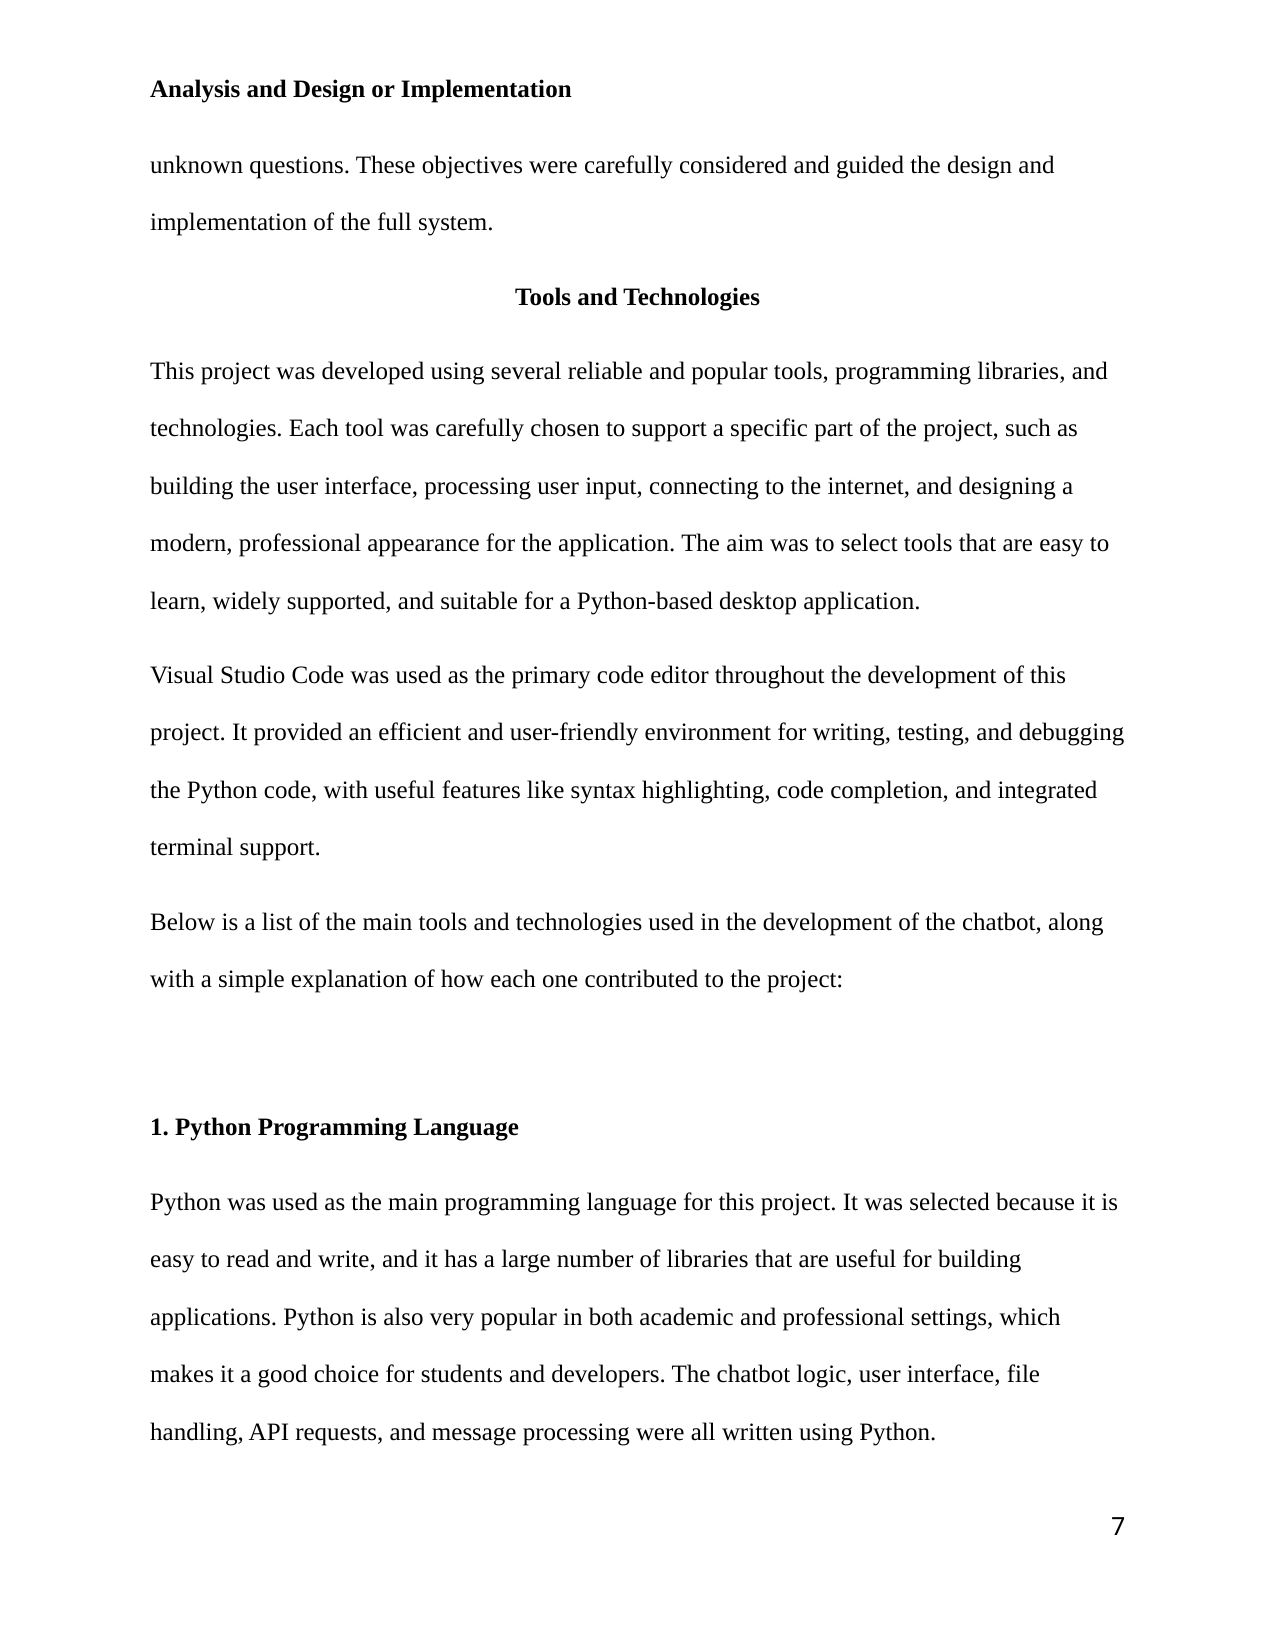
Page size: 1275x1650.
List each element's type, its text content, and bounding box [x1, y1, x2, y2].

text 1. Python Programming Language [150, 1112, 1125, 1141]
text Tools and Technologies [150, 282, 1125, 310]
text This project was developed using several reliable and popular tools, programming libraries, and technologies. Each tool was carefully chosen to support a specific part of the project, such as building the user interface, processing user input, connecting to the internet, and designing a modern, professional appearance for the application. The aim was to select tools that are easy to learn, widely supported, and suitable for a Python-based desktop application. [150, 356, 1125, 614]
text Below is a list of the main tools and technologies used in the development of the chatbot, along with a simple explanation of how each one contributed to the project: [150, 907, 1125, 993]
text Visual Studio Code was used as the primary code editor throughout the development of this project. It provided an efficient and user-friendly environment for writing, testing, and debugging the Python code, with useful features like syntax highlighting, code completion, and integrated terminal support. [150, 660, 1125, 861]
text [150, 150, 1125, 236]
text Python was used as the main programming language for this project. It was selected because it is easy to read and write, and it has a large number of libraries that are useful for building applications. Python is also very popular in both academic and professional settings, which makes it a good choice for students and developers. The chatbot logic, user interface, file handling, API requests, and message processing were all written using Python. [150, 1187, 1125, 1445]
